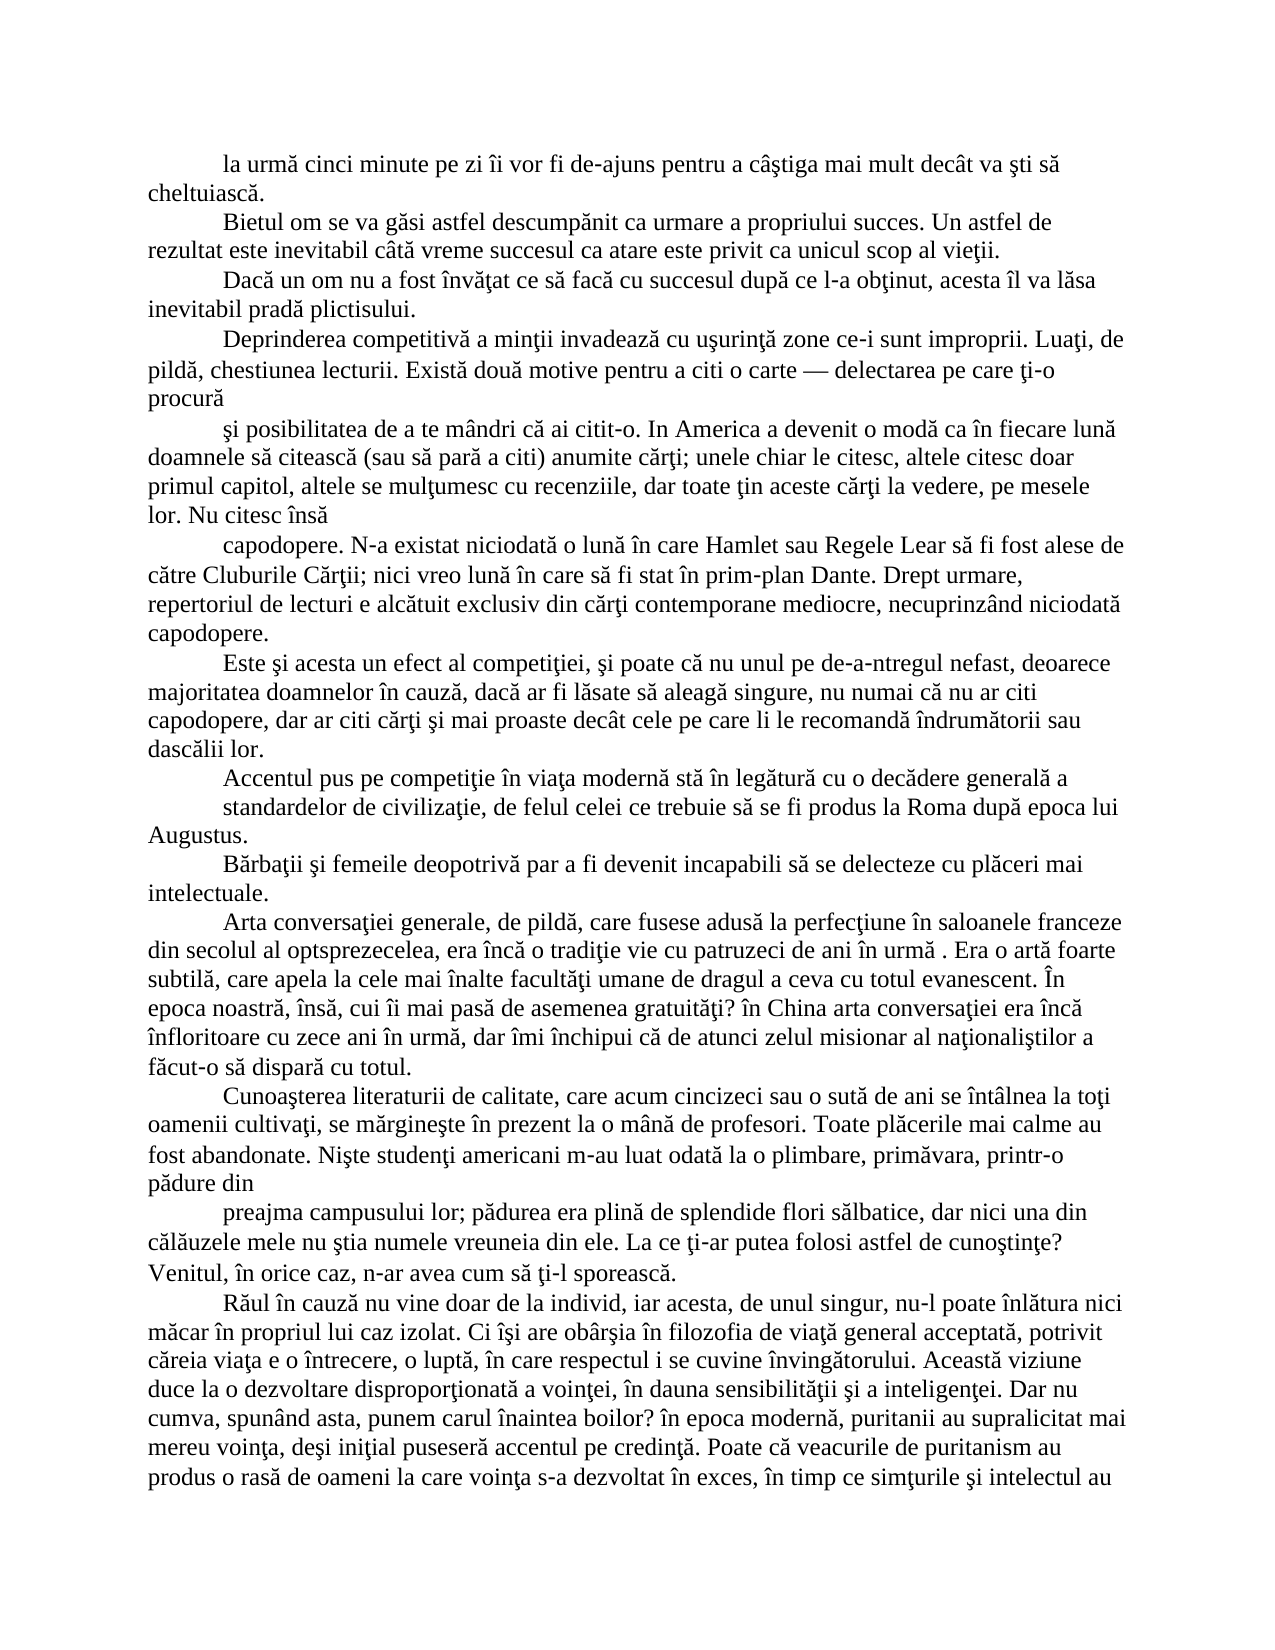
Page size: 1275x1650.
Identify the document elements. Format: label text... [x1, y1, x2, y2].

text Bietul om se va găsi astfel descumpănit ca urmare a propriului succes. Un astfel de rezultat este inevitabil câtă vreme succesul ca atare este privit ca unicul scop al vieţii. [148, 207, 1127, 264]
text Este şi acesta un efect al competiţiei, şi poate că nu unul pe de‐a‐ntregul nefast, deoarece majoritatea doamnelor în cauză, dacă ar fi lăsate să aleagă singure, nu numai că nu ar citi capodopere, dar ar citi cărţi şi mai proaste decât cele pe care li le recomandă îndrumătorii sau dascălii lor. [148, 647, 1127, 763]
text Cunoaşterea literaturii de calitate, care acum cincizeci sau o sută de ani se întâlnea la toţi oamenii cultivaţi, se mărgineşte în prezent la o mână de profesori. Toate plăcerile mai calme au fost abandonate. Nişte studenţi americani m‐au luat odată la o plimbare, primăvara, printr‐o pădure din [148, 1081, 1127, 1197]
text standardelor de civilizaţie, de felul celei ce trebuie să se fi produs la Roma după epoca lui Augustus. [148, 792, 1127, 849]
text şi posibilitatea de a te mândri că ai citit‐o. In America a devenit o modă ca în fiecare lună doamnele să citească (sau să pară a citi) anumite cărţi; unele chiar le citesc, altele citesc doar primul capitol, altele se mulţumesc cu recenziile, dar toate ţin aceste cărţi la vedere, pe mesele lor. Nu citesc însă [148, 412, 1127, 529]
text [148, 1286, 1127, 1491]
text preajma campusului lor; pădurea era plină de splendide flori sălbatice, dar nici una din călăuzele mele nu ştia numele vreuneia din ele. La ce ţi‐ar putea folosi astfel de cunoştinţe? Venitul, în orice caz, n‐ar avea cum să ţi‐l sporească. [148, 1197, 1127, 1286]
text la urmă cinci minute pe zi îi vor fi de‐ajuns pentru a câştiga mai mult decât va şti să cheltuiască. [148, 148, 1127, 207]
text Bărbaţii şi femeile deopotrivă par a fi devenit incapabili să se delecteze cu plăceri mai intelectuale. [148, 849, 1127, 907]
text Accentul pus pe competiţie în viaţa modernă stă în legătură cu o decădere generală a [148, 763, 1127, 792]
text capodopere. N‐a existat niciodată o lună în care Hamlet sau Regele Lear să fi fost alese de către Cluburile Cărţii; nici vreo lună în care să fi stat în prim‐plan Dante. Drept urmare, repertoriul de lecturi e alcătuit exclusiv din cărţi contemporane mediocre, necuprinzând niciodată capodopere. [148, 529, 1127, 647]
text Deprinderea competitivă a minţii invadează cu uşurinţă zone ce‐i sunt improprii. Luaţi, de pildă, chestiunea lecturii. Există două motive pentru a citi o carte — delectarea pe care ţi‐o procură [148, 323, 1127, 412]
text Dacă un om nu a fost învăţat ce să facă cu succesul după ce l‐a obţinut, acesta îl va lăsa inevitabil pradă plictisului. [148, 264, 1127, 323]
text Arta conversaţiei generale, de pildă, care fusese adusă la perfecţiune în saloanele franceze din secolul al optsprezecelea, era încă o tradiţie vie cu patruzeci de ani în urmă . Era o artă foarte subtilă, care apela la cele mai înalte facultăţi umane de dragul a ceva cu totul evanescent. În epoca noastră, însă, cui îi mai pasă de asemenea gratuităţi? în China arta conversaţiei era încă înfloritoare cu zece ani în urmă, dar îmi închipui că de atunci zelul misionar al naţionaliştilor a făcut‐o să dispară cu totul. [148, 907, 1127, 1081]
